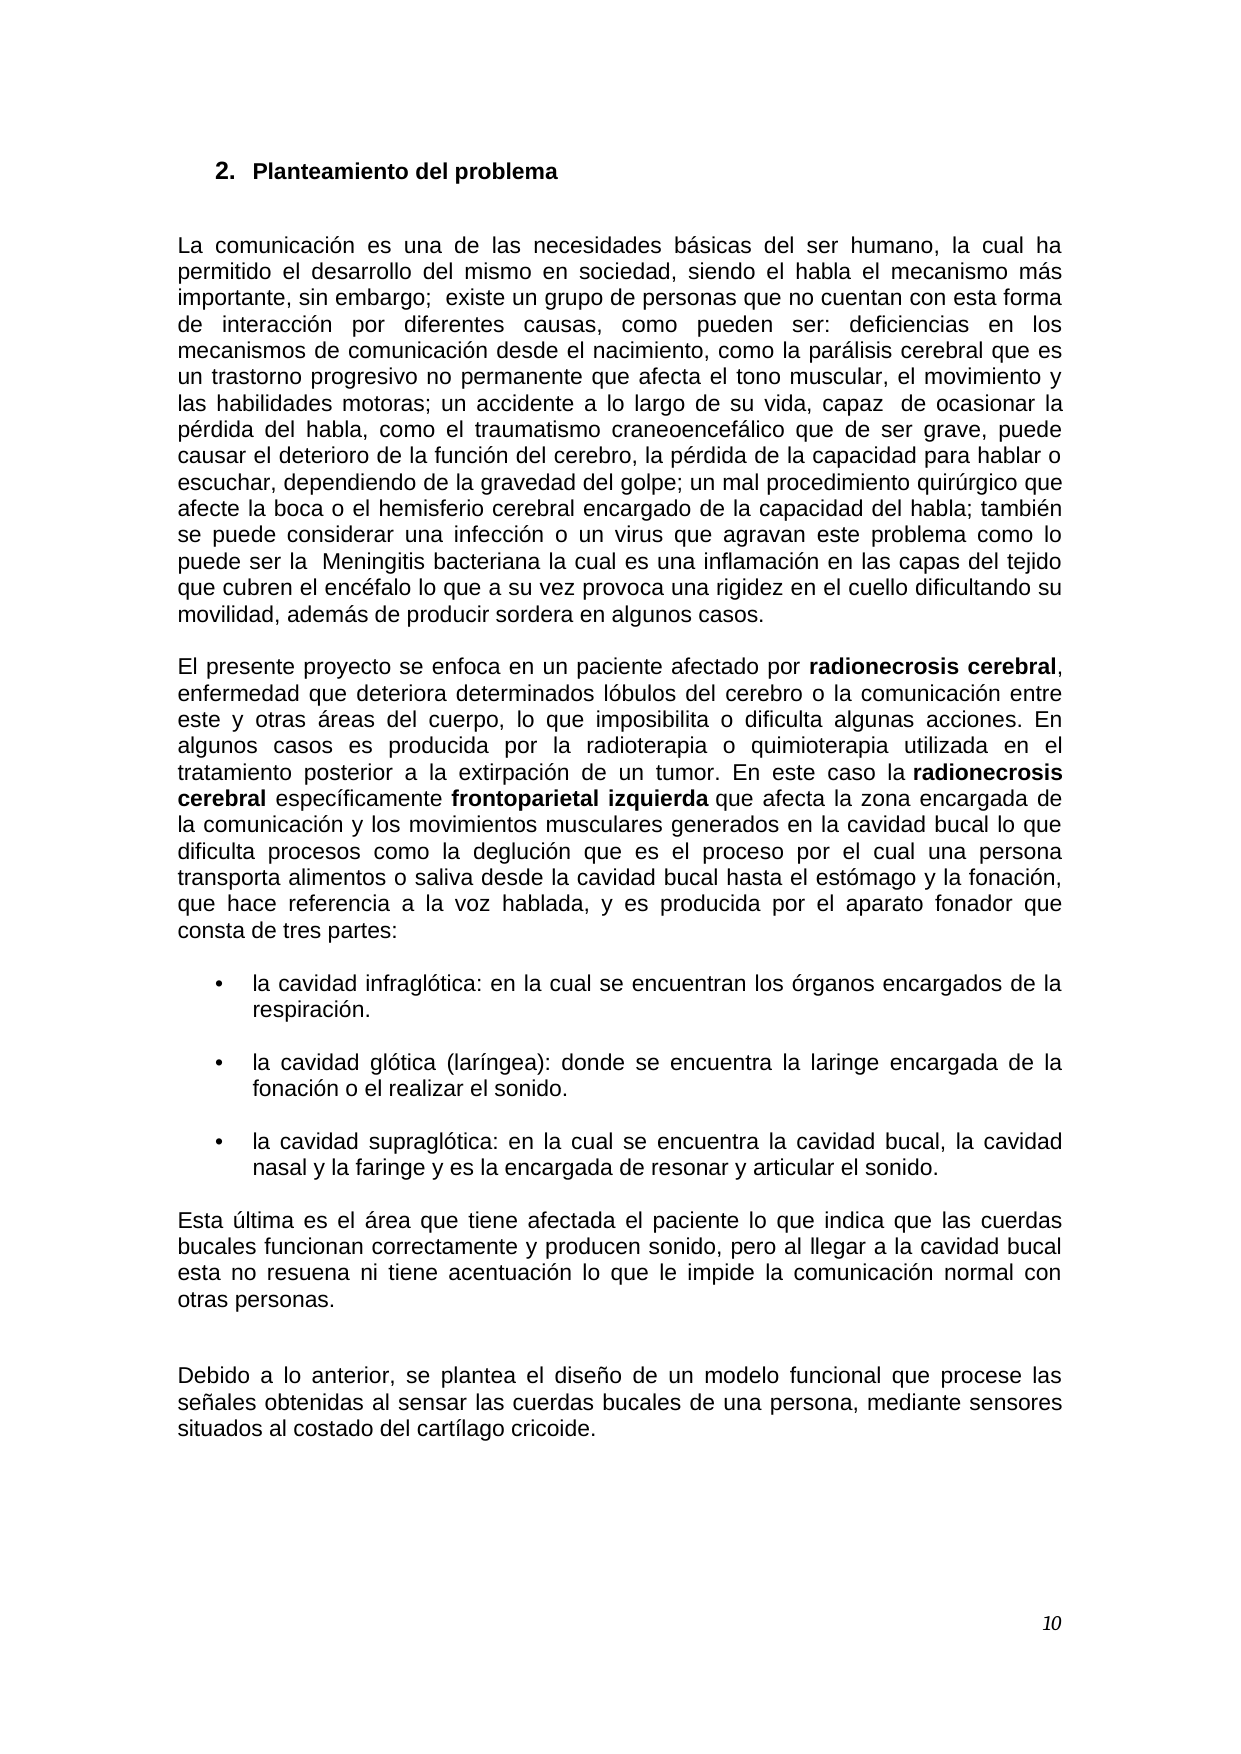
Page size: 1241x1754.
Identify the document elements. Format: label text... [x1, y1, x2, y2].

text El presente proyecto se enfoca en un paciente afectado por radionecrosis cerebral, enfermedad que deteriora determinados lóbulos del cerebro o la comunicación entre este y otras áreas del cuerpo, lo que imposibilita o dificulta algunas acciones. En algunos casos es producida por la radioterapia o quimioterapia utilizada en el tratamiento posterior a la extirpación de un tumor. En este caso la radionecrosis cerebral específicamente frontoparietal izquierda que afecta la zona encargada de la comunicación y los movimientos musculares generados en la cavidad bucal lo que dificulta procesos como la deglución que es el proceso por el cual una persona transporta alimentos o saliva desde la cavidad bucal hasta el estómago y la fonación, que hace referencia a la voz hablada, y es producida por el aparato fonador que consta de tres partes: [177, 653, 1063, 943]
subtitle Planteamiento del problema [215, 156, 1063, 185]
list la cavidad infraglótica: en la cual se encuentran los órganos encargados de la respiración. [215, 969, 1063, 1022]
text La comunicación es una de las necesidades básicas del ser humano, la cual ha permitido el desarrollo del mismo en sociedad, siendo el habla el mecanismo más importante, sin embargo; existe un grupo de personas que no cuentan con esta forma de interacción por diferentes causas, como pueden ser: deficiencias en los mecanismos de comunicación desde el nacimiento, como la parálisis cerebral que es un trastorno progresivo no permanente que afecta el tono muscular, el movimiento y las habilidades motoras; un accidente a lo largo de su vida, capaz de ocasionar la pérdida del habla, como el traumatismo craneoencefálico que de ser grave, puede causar el deterioro de la función del cerebro, la pérdida de la capacidad para hablar o escuchar, dependiendo de la gravedad del golpe; un mal procedimiento quirúrgico que afecte la boca o el hemisferio cerebral encargado de la capacidad del habla; también se puede considerar una infección o un virus que agravan este problema como lo puede ser la Meningitis bacteriana la cual es una inflamación en las capas del tejido que cubren el encéfalo lo que a su vez provoca una rigidez en el cuello dificultando su movilidad, además de producir sordera en algunos casos. [177, 232, 1063, 627]
list la cavidad supraglótica: en la cual se encuentra la cavidad bucal, la cavidad nasal y la faringe y es la encargada de resonar y articular el sonido. [215, 1128, 1063, 1180]
text Debido a lo anterior, se plantea el diseño de un modelo funcional que procese las señales obtenidas al sensar las cuerdas bucales de una persona, mediante sensores situados al costado del cartílago cricoide. [177, 1362, 1063, 1441]
text Esta última es el área que tiene afectada el paciente lo que indica que las cuerdas bucales funcionan correctamente y producen sonido, pero al llegar a la cavidad bucal esta no resuena ni tiene acentuación lo que le impide la comunicación normal con otras personas. [177, 1207, 1063, 1312]
list la cavidad glótica (laríngea): donde se encuentra la laringe encargada de la fonación o el realizar el sonido. [215, 1048, 1063, 1101]
